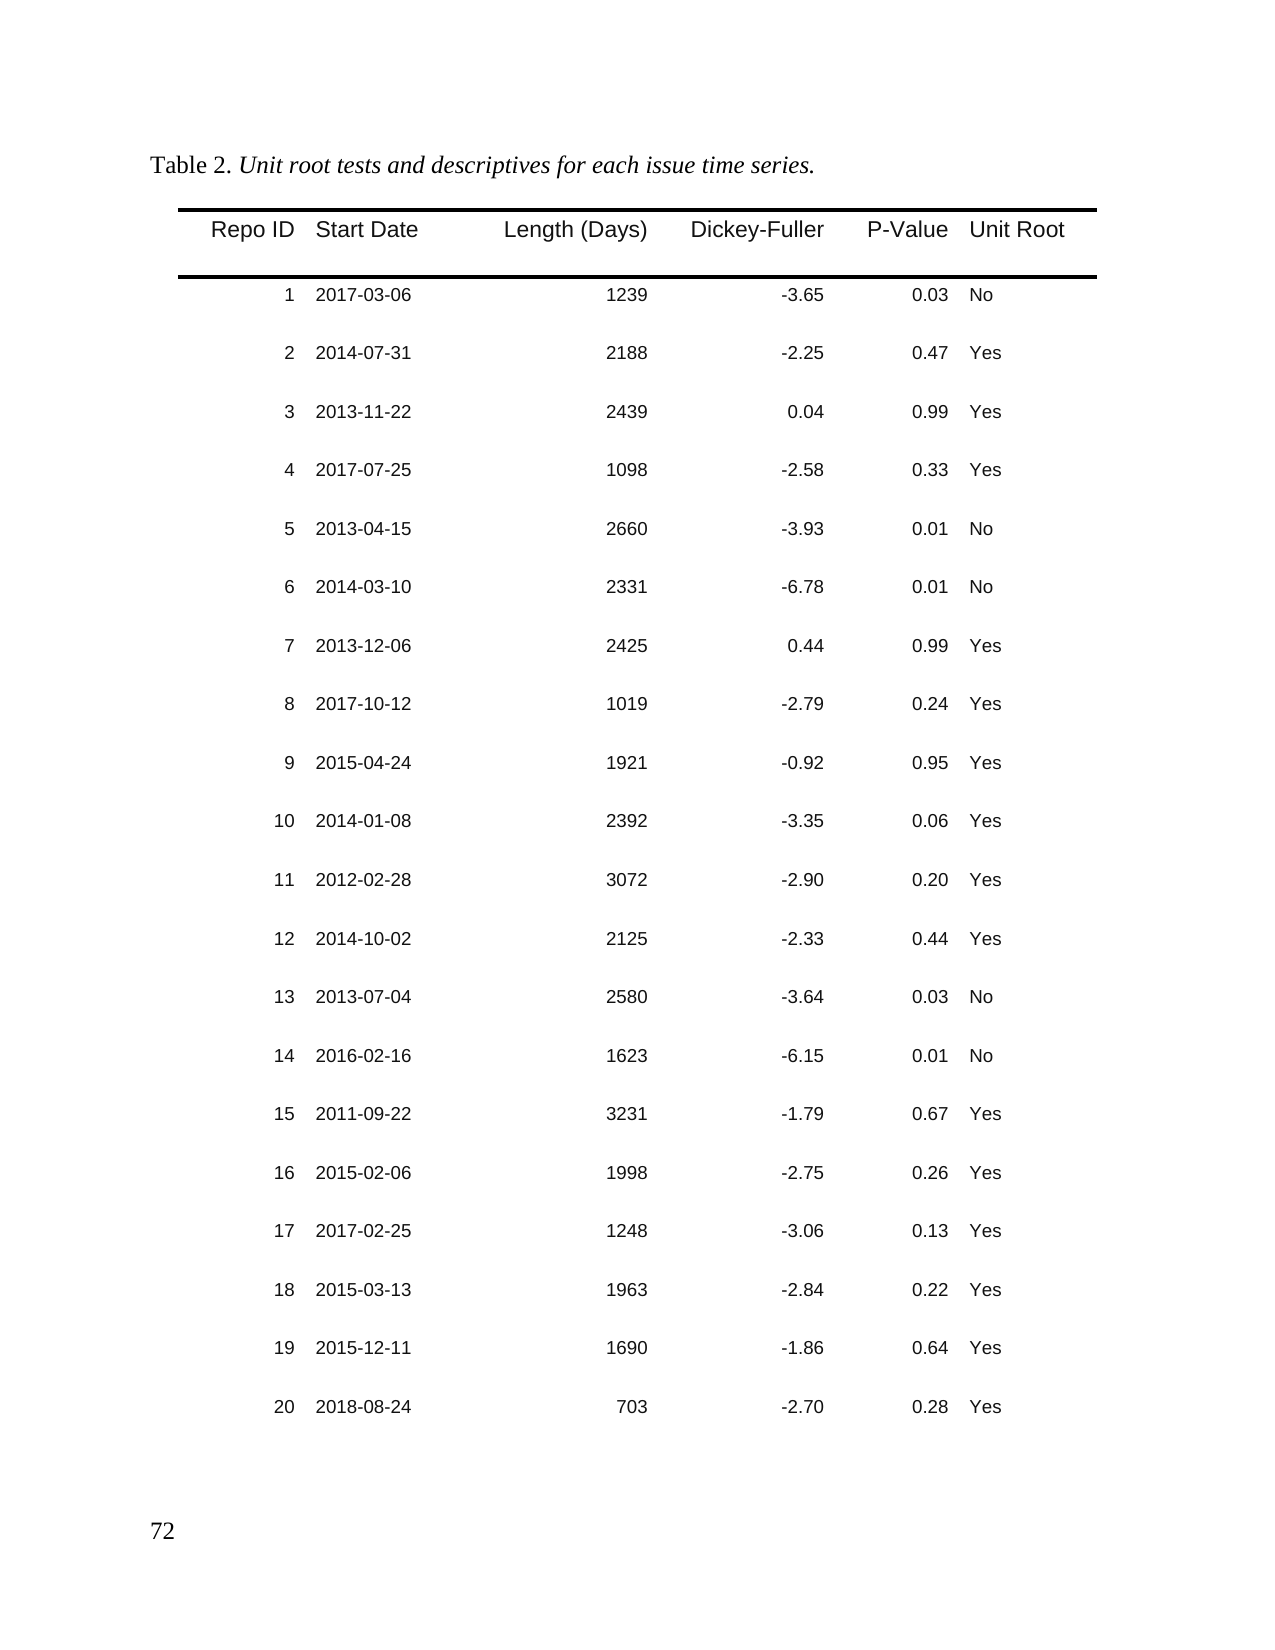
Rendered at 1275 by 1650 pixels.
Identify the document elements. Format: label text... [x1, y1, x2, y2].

table_cell -3.35 [658, 806, 834, 864]
table_cell 1248 [471, 1216, 658, 1274]
table_cell Yes [959, 1099, 1097, 1157]
table_cell 0.26 [834, 1157, 959, 1216]
table_cell -2.84 [658, 1274, 834, 1333]
table_cell 0.64 [834, 1333, 959, 1391]
table_cell Yes [959, 1274, 1097, 1333]
table_cell 2014-10-02 [305, 923, 471, 982]
table_cell Yes [959, 806, 1097, 864]
table_cell -2.75 [658, 1157, 834, 1216]
table_cell 2392 [471, 806, 658, 864]
table_cell 0.33 [834, 455, 959, 513]
table_cell 2660 [471, 513, 658, 572]
table_cell -2.79 [658, 689, 834, 747]
table_cell Yes [959, 455, 1097, 513]
table_cell -2.70 [658, 1391, 834, 1450]
table_cell -1.79 [658, 1099, 834, 1157]
table_cell 0.01 [834, 572, 959, 630]
table_cell 2013-12-06 [305, 630, 471, 689]
table_cell 0.20 [834, 865, 959, 923]
table_cell 2017-10-12 [305, 689, 471, 747]
table_cell -2.33 [658, 923, 834, 982]
table_cell -2.58 [658, 455, 834, 513]
table_cell Yes [959, 1333, 1097, 1391]
table_cell 1098 [471, 455, 658, 513]
table_cell 0.01 [834, 513, 959, 572]
table_cell No [959, 279, 1097, 338]
table_header Repo ID [178, 212, 305, 275]
table_cell 0.99 [834, 630, 959, 689]
table_cell 0.44 [658, 630, 834, 689]
table_cell 2017-03-06 [305, 279, 471, 338]
table_cell -1.86 [658, 1333, 834, 1391]
table_cell 2015-12-11 [305, 1333, 471, 1391]
table_cell 8 [178, 689, 305, 747]
table_cell No [959, 513, 1097, 572]
table_cell 2017-02-25 [305, 1216, 471, 1274]
table_cell -0.92 [658, 748, 834, 806]
table_cell 0.13 [834, 1216, 959, 1274]
table_header Length (Days) [471, 212, 658, 275]
table_cell Yes [959, 396, 1097, 455]
table_cell 1690 [471, 1333, 658, 1391]
table_cell 20 [178, 1391, 305, 1450]
table_cell 0.01 [834, 1040, 959, 1099]
table_cell 2017-07-25 [305, 455, 471, 513]
table_cell 2015-03-13 [305, 1274, 471, 1333]
table_cell 2013-11-22 [305, 396, 471, 455]
table_cell 1 [178, 279, 305, 338]
table_cell 2018-08-24 [305, 1391, 471, 1450]
table_cell 0.24 [834, 689, 959, 747]
table_cell Yes [959, 748, 1097, 806]
table_cell 2014-01-08 [305, 806, 471, 864]
table_cell 2015-04-24 [305, 748, 471, 806]
table_cell 1998 [471, 1157, 658, 1216]
table_header Unit Root [959, 212, 1097, 275]
table_cell -3.06 [658, 1216, 834, 1274]
table_cell 0.44 [834, 923, 959, 982]
table_cell 0.95 [834, 748, 959, 806]
table_cell Yes [959, 923, 1097, 982]
table_cell 2439 [471, 396, 658, 455]
table_cell 3072 [471, 865, 658, 923]
table_cell Yes [959, 630, 1097, 689]
text Table 2. Unit root tests and descriptives for each issue time series. [150, 150, 1125, 179]
table_cell 6 [178, 572, 305, 630]
table_cell 2013-07-04 [305, 982, 471, 1040]
table_cell 703 [471, 1391, 658, 1450]
table_cell -2.25 [658, 338, 834, 396]
table_cell 2011-09-22 [305, 1099, 471, 1157]
table_cell 17 [178, 1216, 305, 1274]
table_cell 1239 [471, 279, 658, 338]
table_cell Yes [959, 1157, 1097, 1216]
table_cell 0.03 [834, 982, 959, 1040]
table_header P-Value [834, 212, 959, 275]
table_cell 2016-02-16 [305, 1040, 471, 1099]
table_cell 0.04 [658, 396, 834, 455]
table_cell 2188 [471, 338, 658, 396]
table_cell 1921 [471, 748, 658, 806]
table_cell 3 [178, 396, 305, 455]
table_cell 0.67 [834, 1099, 959, 1157]
table_cell 14 [178, 1040, 305, 1099]
table_header Start Date [305, 212, 471, 275]
table_cell -3.64 [658, 982, 834, 1040]
table_cell Yes [959, 865, 1097, 923]
table_cell Yes [959, 1391, 1097, 1450]
table_cell No [959, 1040, 1097, 1099]
table_cell 12 [178, 923, 305, 982]
table_cell -3.93 [658, 513, 834, 572]
table_cell 9 [178, 748, 305, 806]
table_cell -6.78 [658, 572, 834, 630]
table_cell 11 [178, 865, 305, 923]
table_header Dickey-Fuller [658, 212, 834, 275]
table_cell 0.22 [834, 1274, 959, 1333]
table_cell 4 [178, 455, 305, 513]
table_cell 2125 [471, 923, 658, 982]
table_cell 0.47 [834, 338, 959, 396]
table_cell 2 [178, 338, 305, 396]
table_cell 1963 [471, 1274, 658, 1333]
table_cell Yes [959, 338, 1097, 396]
table_cell 2015-02-06 [305, 1157, 471, 1216]
table_cell 19 [178, 1333, 305, 1391]
table_cell 2013-04-15 [305, 513, 471, 572]
table_cell 0.03 [834, 279, 959, 338]
table_cell 3231 [471, 1099, 658, 1157]
table_cell 10 [178, 806, 305, 864]
table_cell 1019 [471, 689, 658, 747]
table_cell No [959, 572, 1097, 630]
table_cell 2014-07-31 [305, 338, 471, 396]
table_cell Yes [959, 689, 1097, 747]
table_cell 0.06 [834, 806, 959, 864]
table_cell 13 [178, 982, 305, 1040]
table_cell -2.90 [658, 865, 834, 923]
table_cell 1623 [471, 1040, 658, 1099]
table_cell 0.99 [834, 396, 959, 455]
table_cell 15 [178, 1099, 305, 1157]
table_cell 2580 [471, 982, 658, 1040]
table_cell 5 [178, 513, 305, 572]
table_cell 2014-03-10 [305, 572, 471, 630]
table_cell 0.28 [834, 1391, 959, 1450]
table_cell 7 [178, 630, 305, 689]
table_cell 2012-02-28 [305, 865, 471, 923]
table_cell No [959, 982, 1097, 1040]
table_cell 16 [178, 1157, 305, 1216]
table_cell 18 [178, 1274, 305, 1333]
table_cell 2425 [471, 630, 658, 689]
table_cell -3.65 [658, 279, 834, 338]
table_cell -6.15 [658, 1040, 834, 1099]
table_cell Yes [959, 1216, 1097, 1274]
table_cell 2331 [471, 572, 658, 630]
